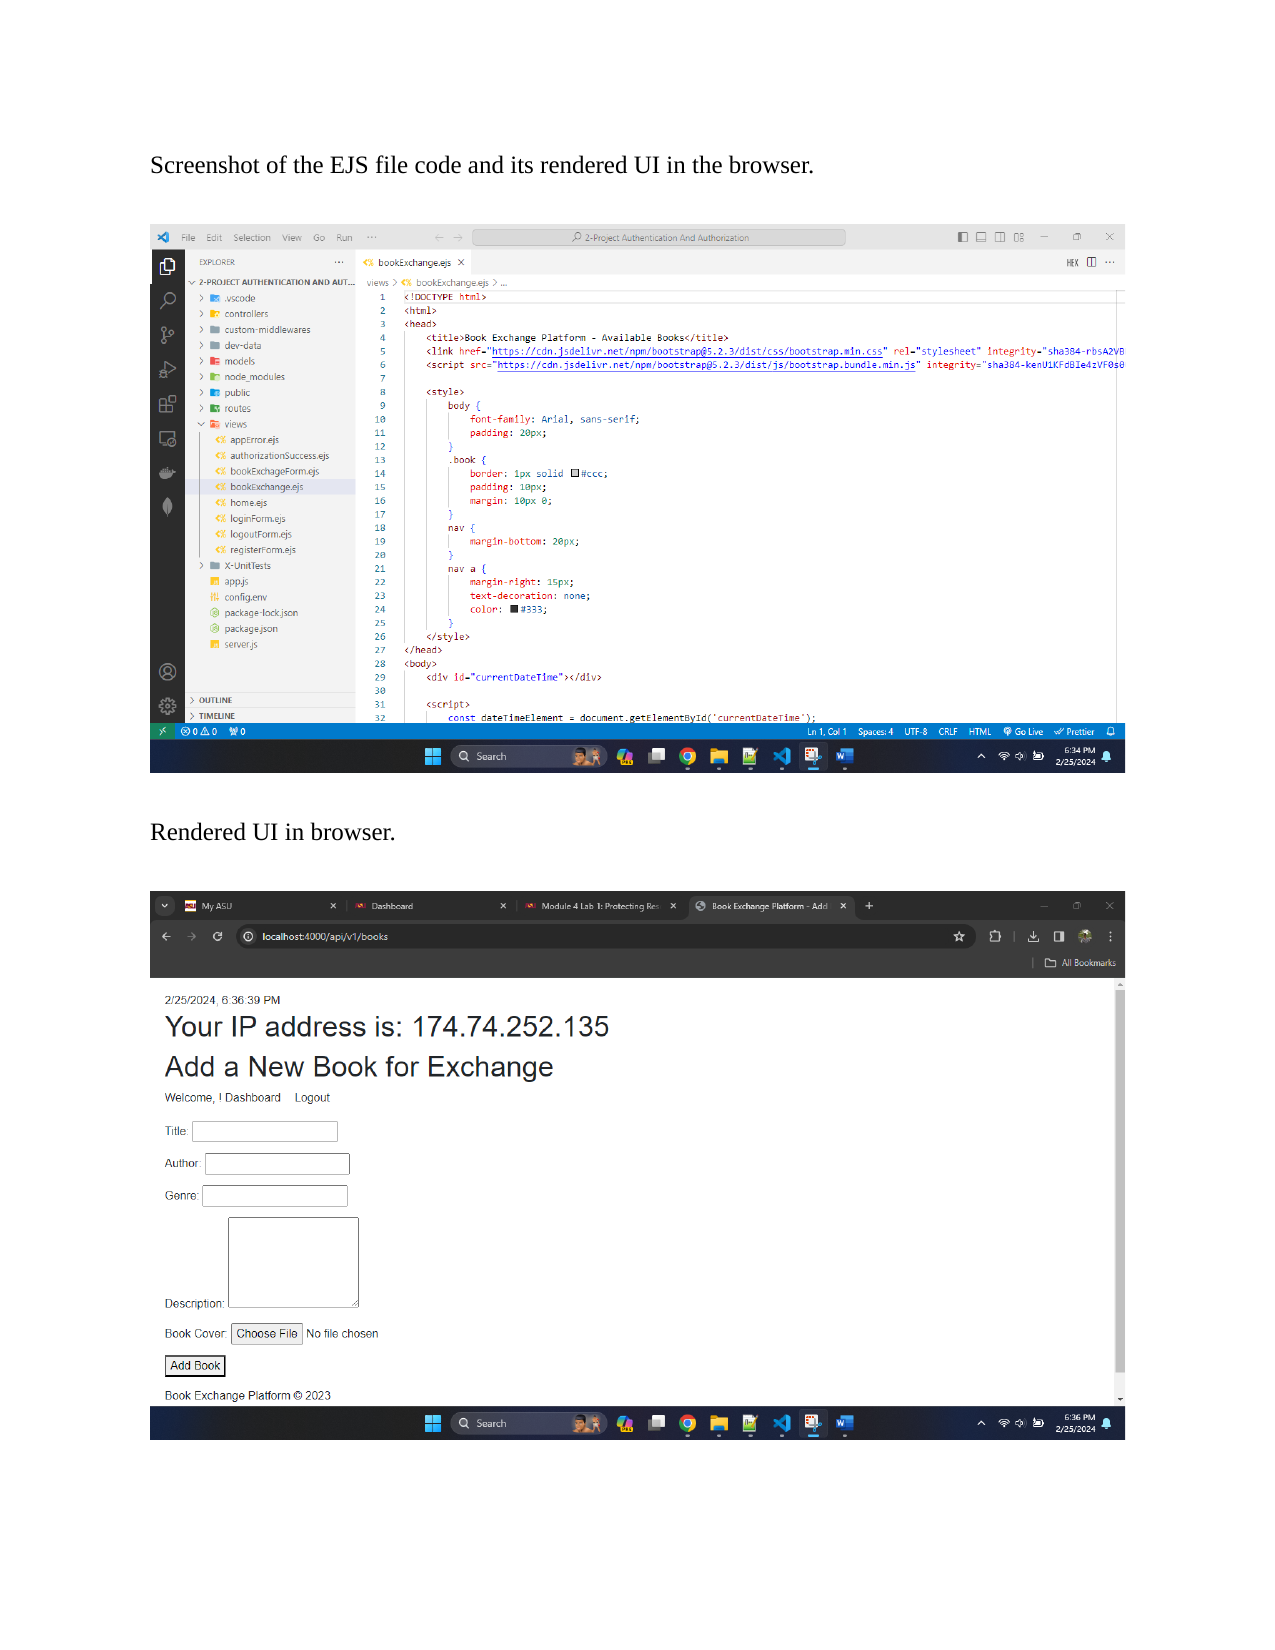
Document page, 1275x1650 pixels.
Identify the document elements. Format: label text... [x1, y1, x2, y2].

picture [150, 224, 1125, 773]
picture [150, 891, 1125, 1440]
text Screenshot of the EJS file code and its rendered UI in the browser. [150, 150, 1125, 179]
text Rendered UI in browser. [150, 817, 1125, 846]
